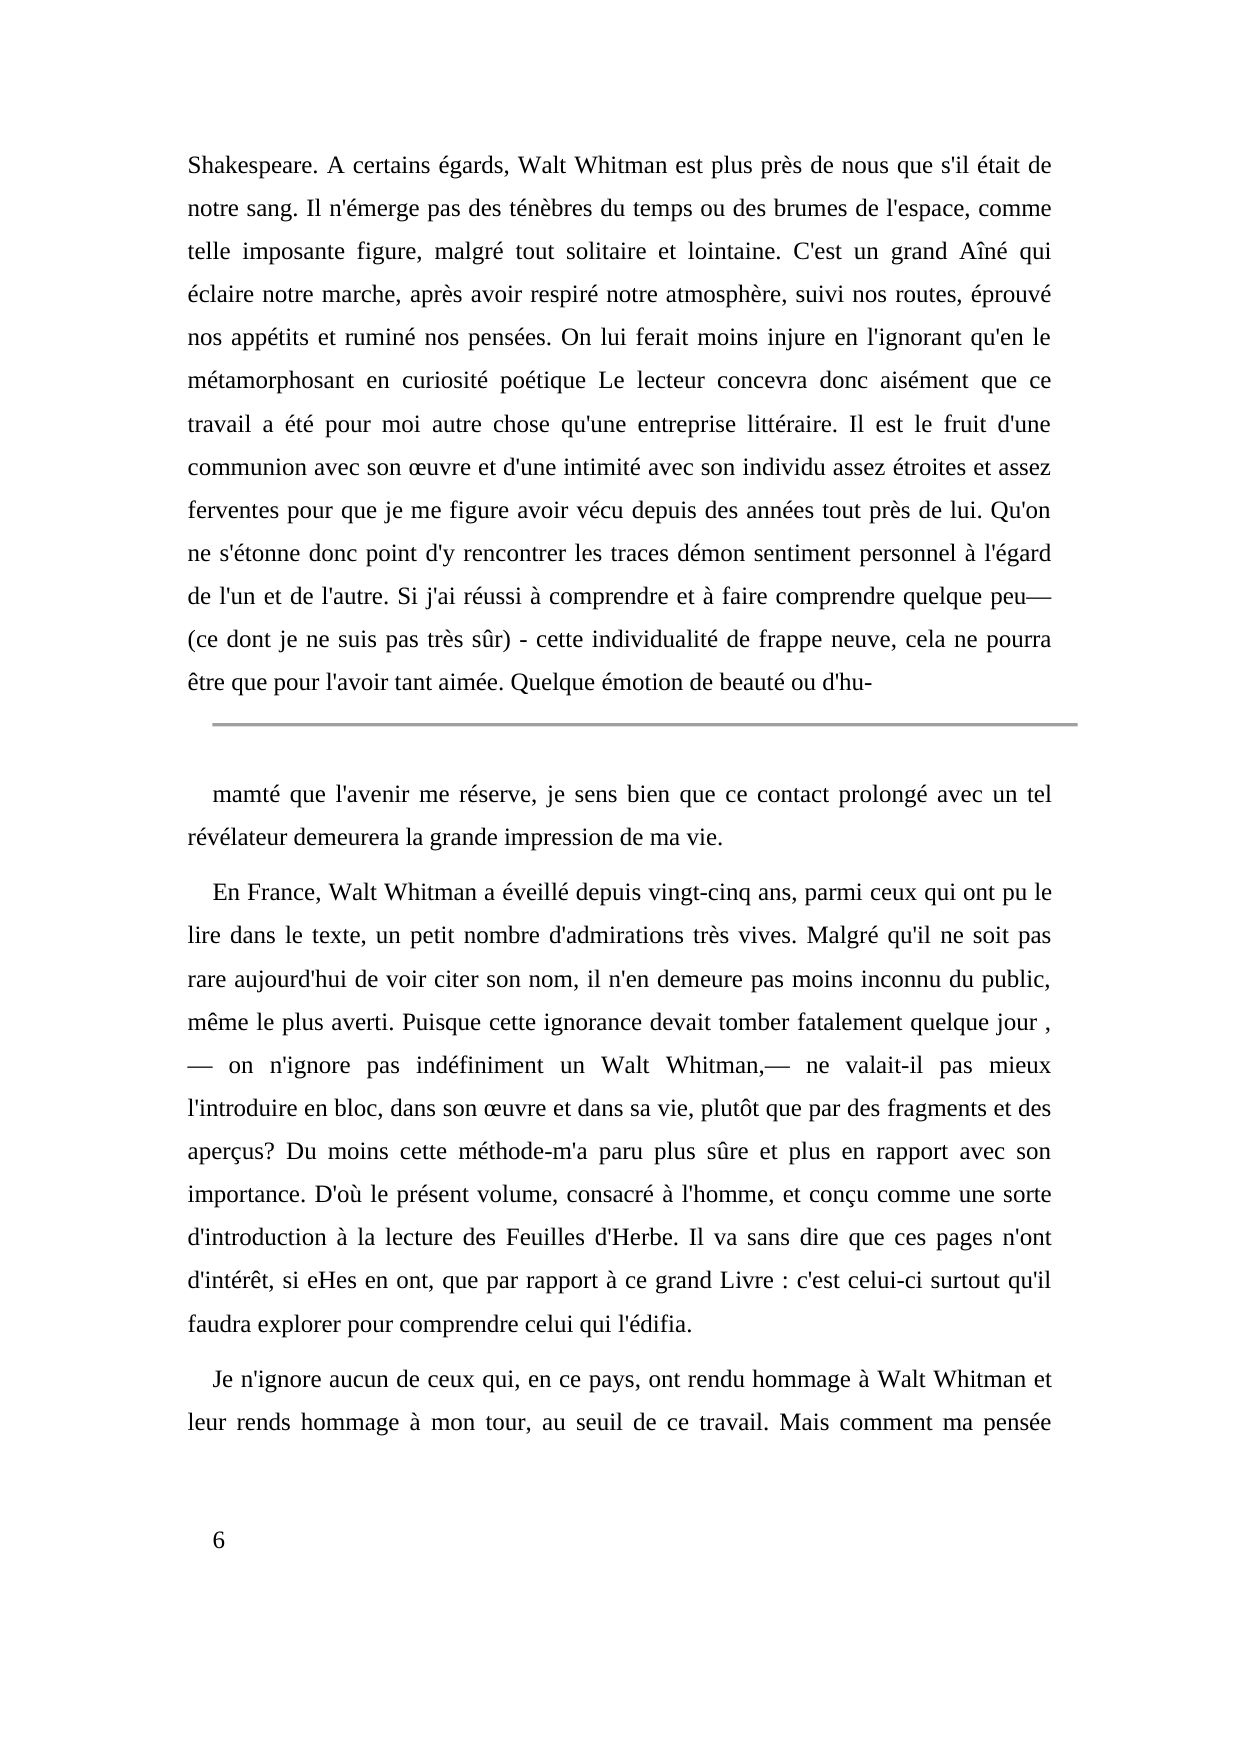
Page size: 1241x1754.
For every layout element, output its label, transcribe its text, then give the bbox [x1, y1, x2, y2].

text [187, 150, 1053, 696]
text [187, 1364, 1053, 1436]
text mamté que l'avenir me réserve, je sens bien que ce contact prolongé avec un tel révélateur demeurera la grande impression de ma vie. [187, 779, 1053, 851]
text En France, Walt Whitman a éveillé depuis vingt-cinq ans, parmi ceux qui ont pu le lire dans le texte, un petit nombre d'admirations très vives. Malgré qu'il ne soit pas rare aujourd'hui de voir citer son nom, il n'en demeure pas moins inconnu du public, même le plus averti. Puisque cette ignorance devait tomber fatalement quelque jour , — on n'ignore pas indéfiniment un Walt Whitman,— ne valait-il pas mieux l'introduire en bloc, dans son œuvre et dans sa vie, plutôt que par des fragments et des aperçus? Du moins cette méthode-m'a paru plus sûre et plus en rapport avec son importance. D'où le présent volume, consacré à l'homme, et conçu comme une sorte d'introduction à la lecture des Feuilles d'Herbe. Il va sans dire que ces pages n'ont d'intérêt, si eHes en ont, que par rapport à ce grand Livre : c'est celui-ci surtout qu'il faudra explorer pour comprendre celui qui l'édifia. [187, 877, 1053, 1337]
